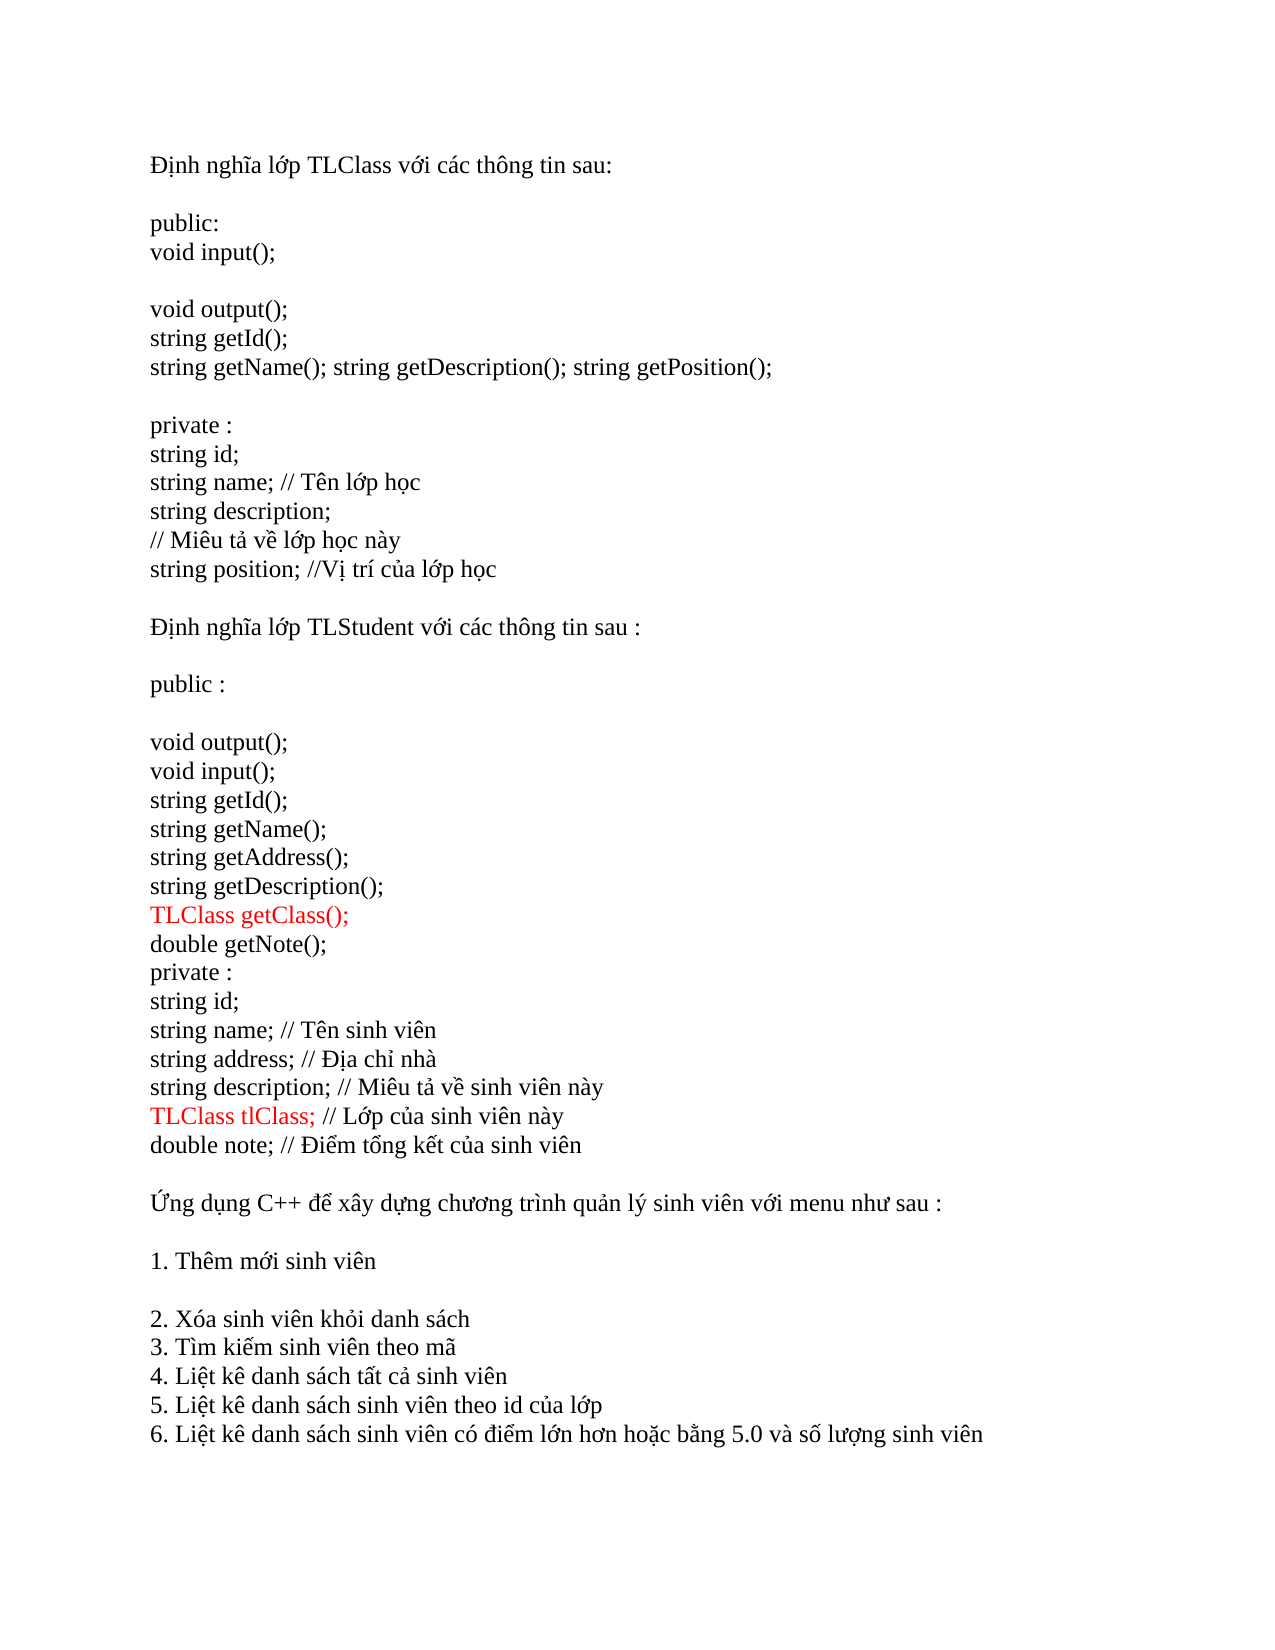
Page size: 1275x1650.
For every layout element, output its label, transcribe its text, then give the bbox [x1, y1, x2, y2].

text public : [150, 669, 1125, 698]
text public: void input(); [150, 208, 1125, 265]
text void output(); string getId(); string getName(); string getDescription(); string getPosition(); [150, 294, 1125, 381]
text private : string id; [150, 410, 1125, 467]
text Định nghĩa lớp TLClass với các thông tin sau: [150, 150, 1125, 179]
text private : string id; [150, 957, 1125, 1015]
text 1. Thêm mới sinh viên [150, 1246, 1125, 1274]
text double note; // Điểm tổng kết của sinh viên [150, 1130, 1125, 1159]
text // Miêu tả về lớp học này [150, 525, 1125, 554]
text string description; // Miêu tả về sinh viên này [150, 1072, 1125, 1101]
text string getDescription(); [150, 871, 1125, 900]
text string description; [150, 496, 1125, 525]
text Ứng dụng C++ để xây dựng chương trình quản lý sinh viên với menu như sau : [150, 1188, 1125, 1217]
text string name; // Tên sinh viên [150, 1015, 1125, 1044]
text string name; // Tên lớp học [150, 467, 1125, 496]
text TLClass tlClass; // Lớp của sinh viên này [150, 1101, 1125, 1130]
text double getNote(); [150, 929, 1125, 957]
text string address; // Địa chỉ nhà [150, 1044, 1125, 1072]
text 2. Xóa sinh viên khỏi danh sách 3. Tìm kiếm sinh viên theo mã 4. Liệt kê danh sách tất cả sinh viên 5. Liệt kê danh sách sinh viên theo id của lớp 6. Liệt kê danh sách sinh viên có điểm lớn hơn hoặc bằng 5.0 và số lượng sinh viên [150, 1304, 1125, 1447]
text TLClass getClass(); [150, 900, 1125, 929]
text string getAddress(); [150, 842, 1125, 871]
text void output(); void input(); string getId(); string getName(); [150, 727, 1125, 842]
text string position; //Vị trí của lớp học [150, 554, 1125, 582]
text Định nghĩa lớp TLStudent với các thông tin sau : [150, 612, 1125, 640]
